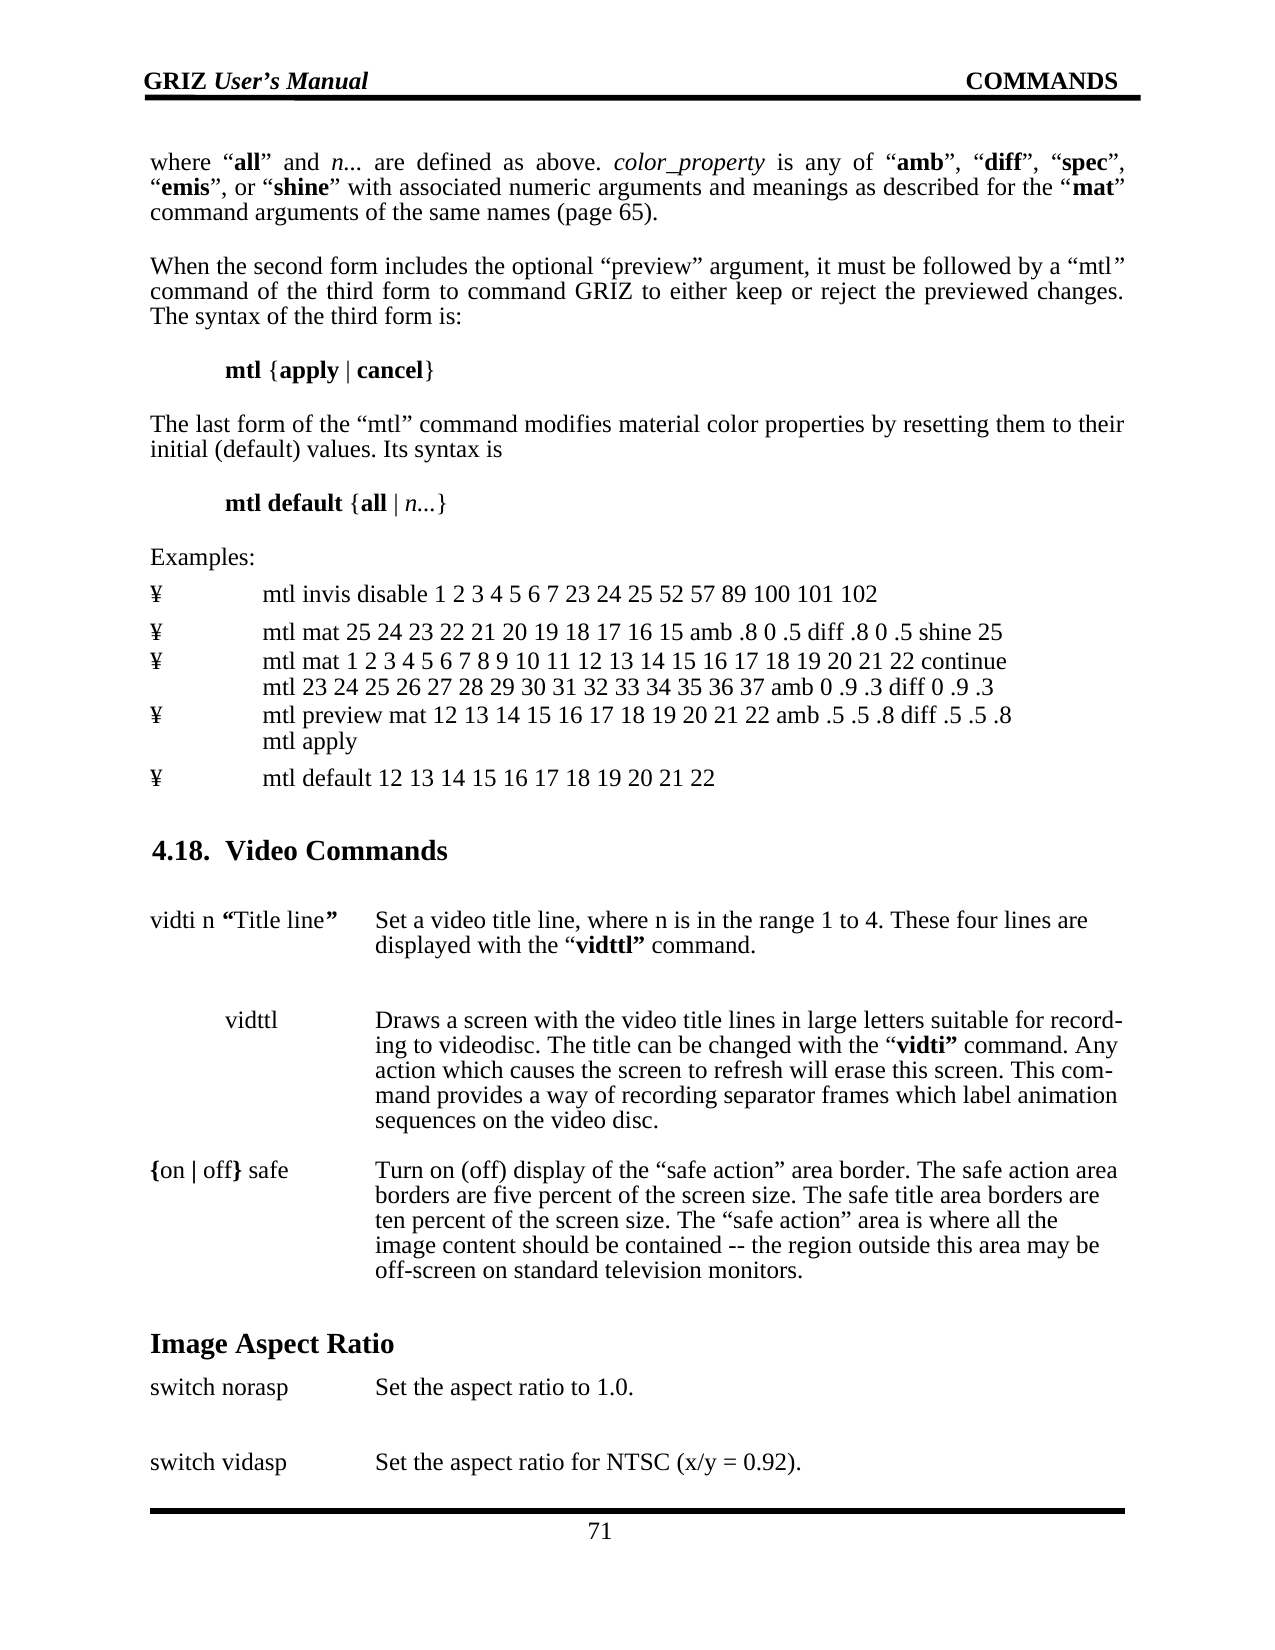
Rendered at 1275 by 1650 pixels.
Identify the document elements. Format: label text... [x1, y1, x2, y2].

text The last form of the “mtl” command modifies material color properties by resetting them to their initial (default) values. Its syntax is [150, 412, 1125, 462]
list mtl invis disable 1 2 3 4 5 6 7 23 24 25 52 57 89 100 101 102 [150, 571, 1125, 608]
text Image Aspect Ratio [150, 1333, 1125, 1358]
list mtl preview mat 12 13 14 15 16 17 18 19 20 21 22 amb .5 .5 .8 diff .5 .5 .8 [150, 700, 1125, 729]
text vidttl Draws a screen with the video title lines in large letters suitable for recording to videodisc. The title can be changed with the “vidti” command. Any action which causes the screen to refresh will erase this screen. This command provides a way of recording separator frames which label animation sequences on the video disc. [225, 1008, 1125, 1133]
text {on | off} safe Turn on (off) display of the “safe action” area border. The safe action area borders are five percent of the screen size. The safe title area borders are ten percent of the screen size. The “safe action” area is where all the image content should be contained -- the region outside this area may be off-screen on standard television monitors. [150, 1158, 1125, 1283]
text switch norasp Set the aspect ratio to 1.0. [150, 1375, 1125, 1400]
text switch vidasp Set the aspect ratio for NTSC (x/y = 0.92). [150, 1450, 1125, 1475]
text Examples: [150, 546, 1125, 571]
list mtl mat 25 24 23 22 21 20 19 18 17 16 15 amb .8 0 .5 diff .8 0 .5 shine 25 [150, 608, 1125, 646]
text mtl apply [150, 729, 1125, 754]
text Video Commands [152, 833, 1125, 867]
text mtl 23 24 25 26 27 28 29 30 31 32 33 34 35 36 37 amb 0 .9 .3 diff 0 .9 .3 [150, 675, 1125, 700]
list mtl mat 1 2 3 4 5 6 7 8 9 10 11 12 13 14 15 16 17 18 19 20 21 22 continue [150, 646, 1125, 675]
text vidti n “Title line” Set a video title line, where n is in the range 1 to 4. These four lines are displayed with the “vidttl” command. [150, 908, 1125, 958]
text mtl default {all | n...} [150, 492, 1125, 517]
list mtl default 12 13 14 15 16 17 18 19 20 21 22 [150, 754, 1125, 792]
text mtl {apply | cancel} [150, 358, 1125, 383]
text When the second form includes the optional “preview” argument, it must be followed by a “mtl” command of the third form to command GRIZ to either keep or reject the previewed changes. The syntax of the third form is: [150, 254, 1125, 329]
